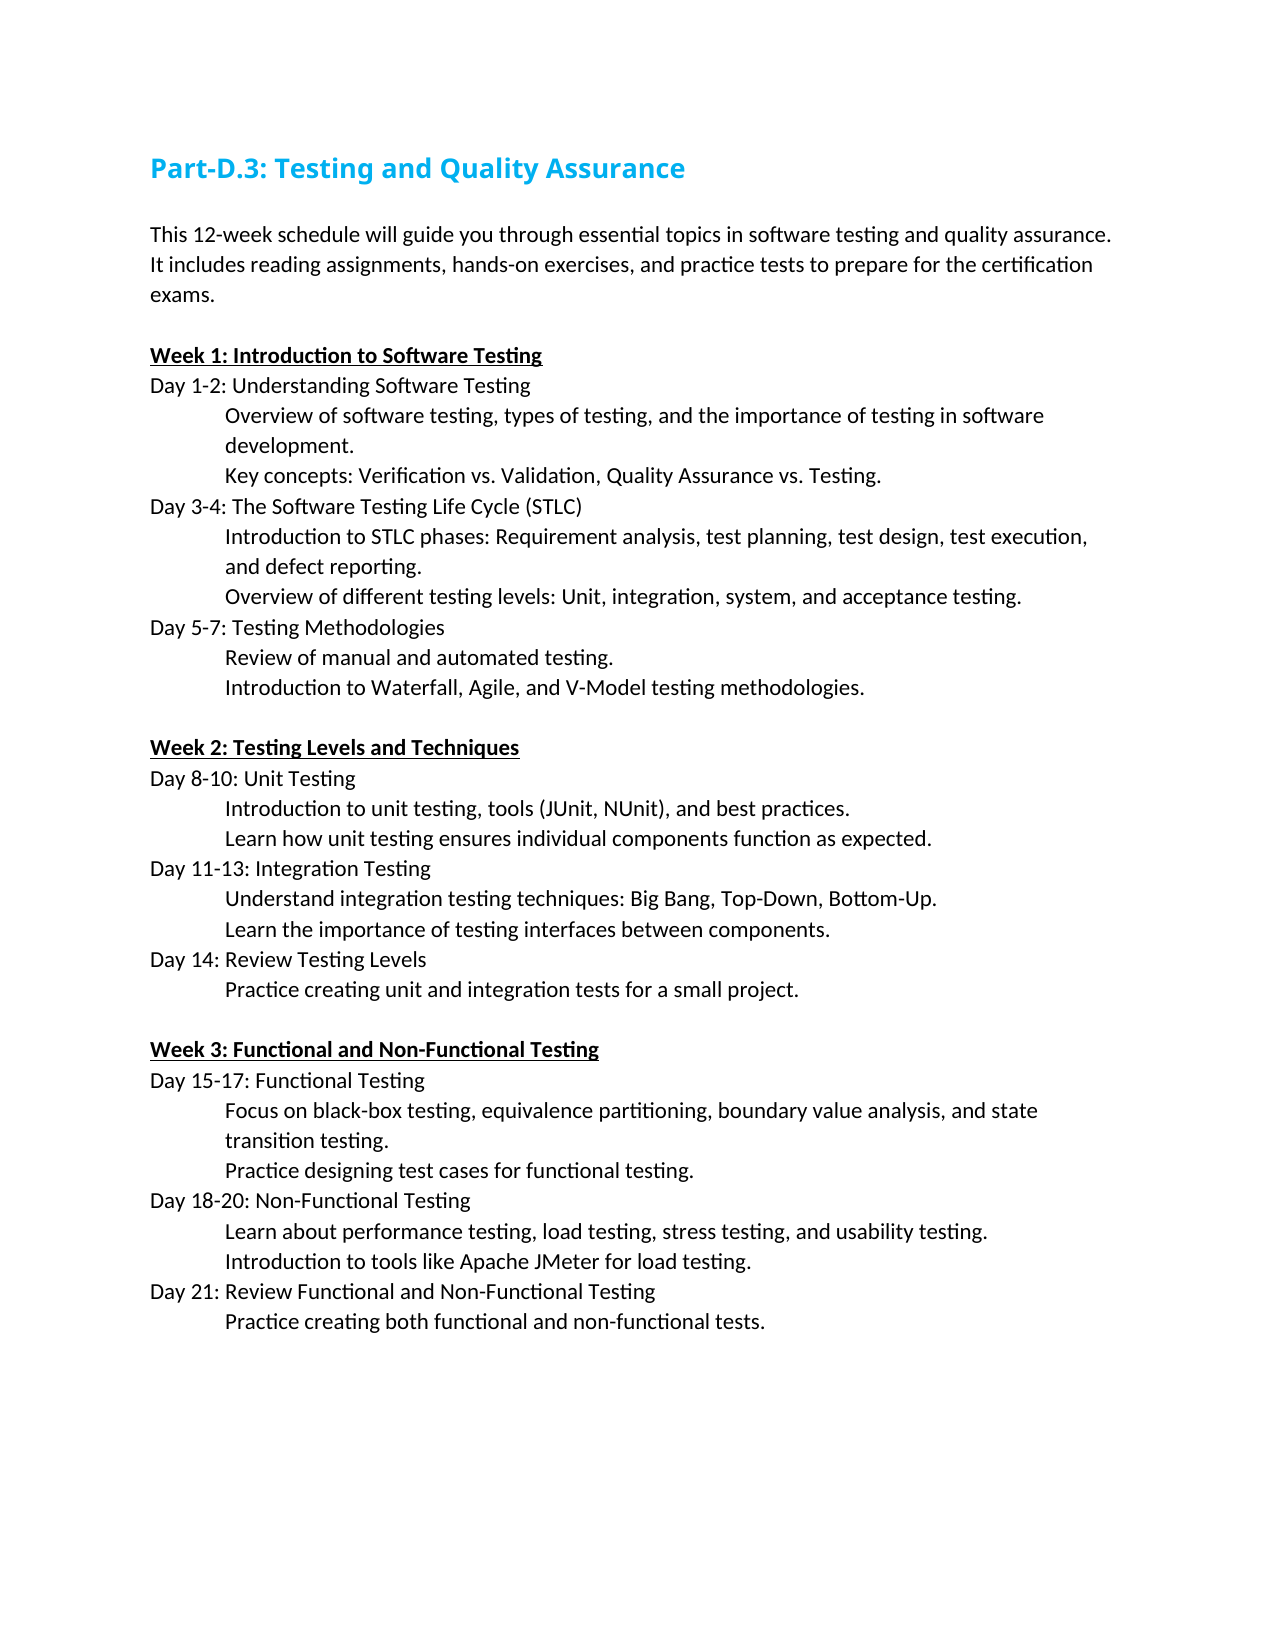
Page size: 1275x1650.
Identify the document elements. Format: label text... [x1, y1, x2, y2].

text Overview of software testing, types of testing, and the importance of testing in software development. [225, 401, 1125, 459]
subtitle Part-D.3: Testing and Quality Assurance [150, 150, 1125, 187]
text Day 14: Review Testing Levels [150, 945, 1125, 973]
text Introduction to Waterfall, Agile, and V-Model testing methodologies. [150, 673, 1125, 701]
text Learn the importance of testing interfaces between components. [150, 915, 1125, 943]
text Week 3: Functional and Non-Functional Testing [150, 1036, 1125, 1064]
text Focus on black-box testing, equivalence partitioning, boundary value analysis, and state transition testing. [225, 1096, 1125, 1154]
text Day 21: Review Functional and Non-Functional Testing [150, 1277, 1125, 1305]
text Learn about performance testing, load testing, stress testing, and usability testing. [150, 1217, 1125, 1245]
text Day 1-2: Understanding Software Testing [150, 371, 1125, 399]
text Understand integration testing techniques: Big Bang, Top-Down, Bottom-Up. [150, 884, 1125, 913]
text Overview of different testing levels: Unit, integration, system, and acceptance testing. [150, 582, 1125, 611]
text Practice creating both functional and non-functional tests. [150, 1307, 1125, 1336]
text Review of manual and automated testing. [150, 643, 1125, 671]
text Practice designing test cases for functional testing. [150, 1156, 1125, 1184]
text Day 3-4: The Software Testing Life Cycle (STLC) [150, 492, 1125, 520]
text Introduction to unit testing, tools (JUnit, NUnit), and best practices. [150, 794, 1125, 822]
text Key concepts: Verification vs. Validation, Quality Assurance vs. Testing. [150, 462, 1125, 490]
text Day 8-10: Unit Testing [150, 764, 1125, 792]
text Day 11-13: Integration Testing [150, 854, 1125, 882]
text Day 18-20: Non-Functional Testing [150, 1187, 1125, 1215]
text Day 15-17: Functional Testing [150, 1066, 1125, 1094]
text Introduction to tools like Apache JMeter for load testing. [150, 1247, 1125, 1275]
text This 12-week schedule will guide you through essential topics in software testing and quality assurance. It includes reading assignments, hands-on exercises, and practice tests to prepare for the certification exams. [150, 220, 1125, 308]
text Week 1: Introduction to Software Testing [150, 341, 1125, 369]
text Practice creating unit and integration tests for a small project. [150, 975, 1125, 1003]
text Week 2: Testing Levels and Techniques [150, 733, 1125, 762]
text Introduction to STLC phases: Requirement analysis, test planning, test design, test execution, and defect reporting. [225, 522, 1125, 580]
text Day 5-7: Testing Methodologies [150, 613, 1125, 641]
text Learn how unit testing ensures individual components function as expected. [150, 824, 1125, 852]
